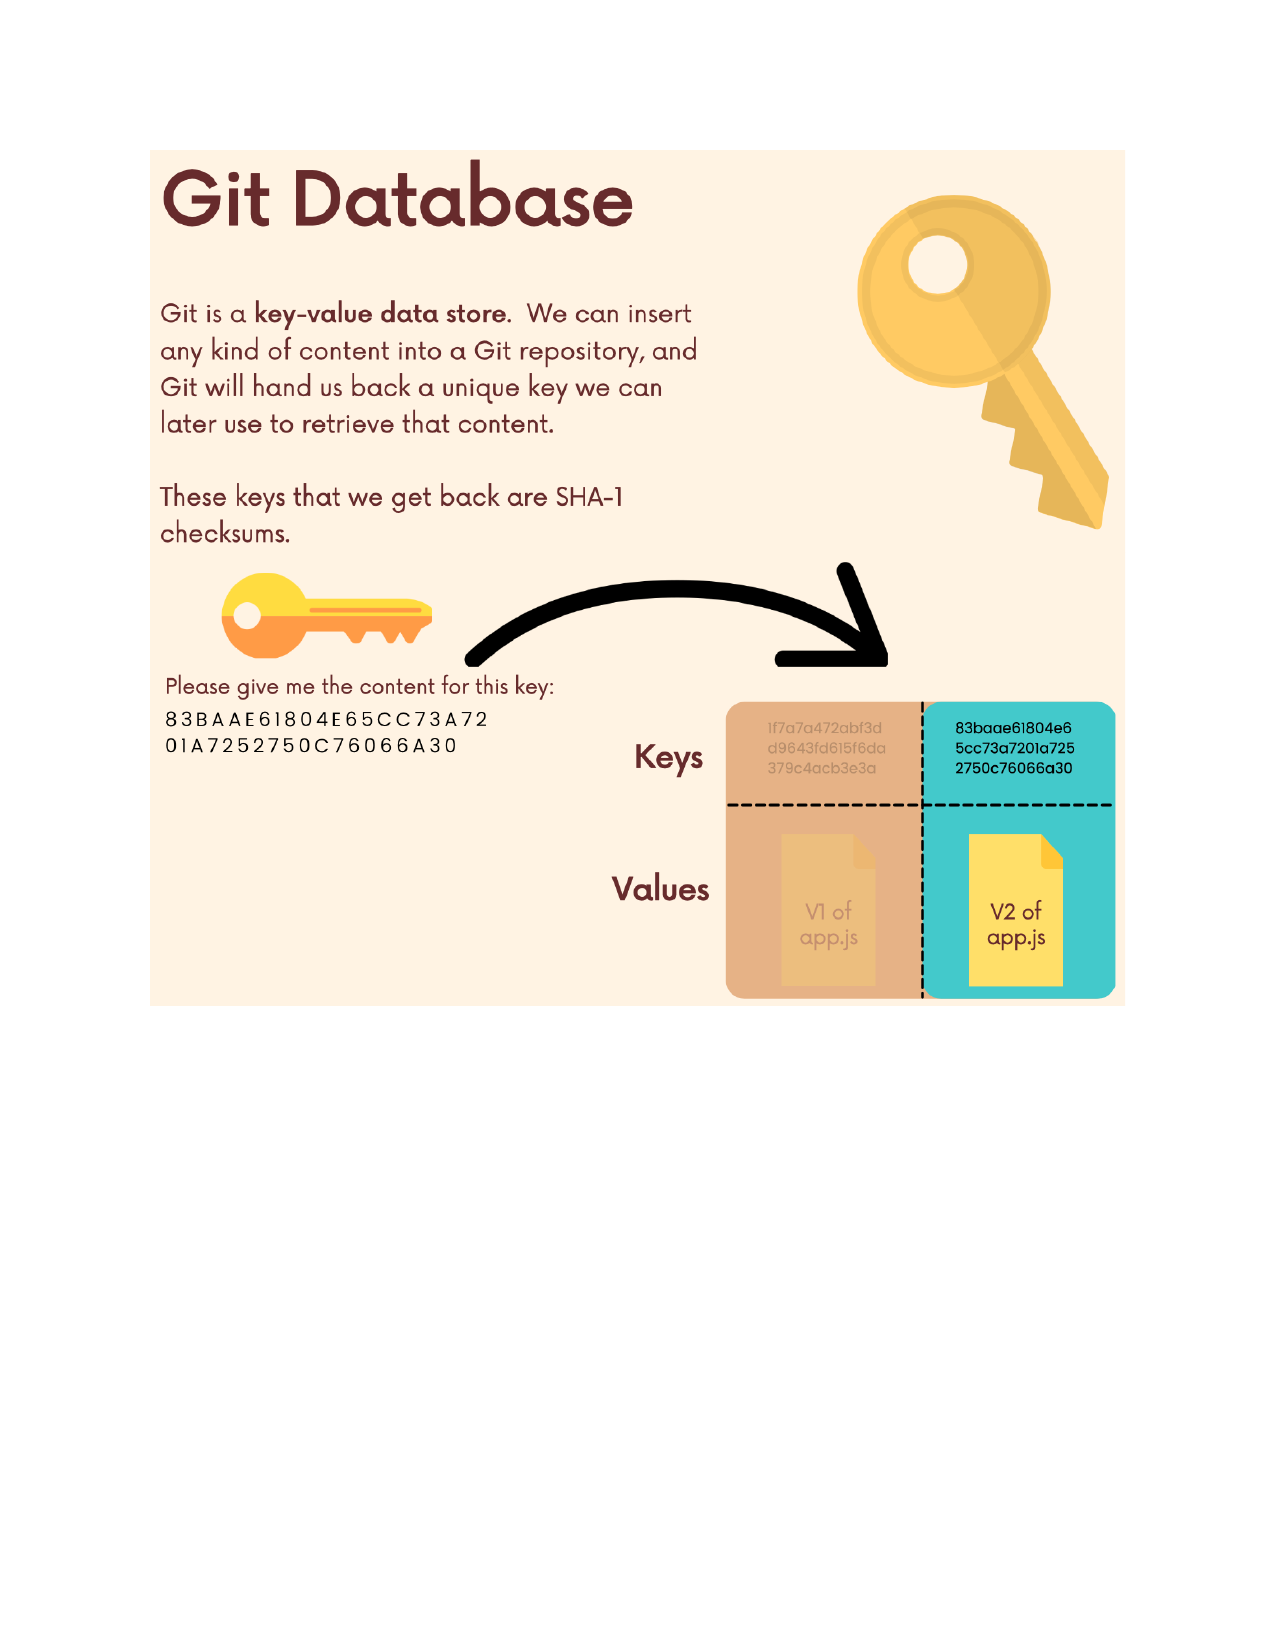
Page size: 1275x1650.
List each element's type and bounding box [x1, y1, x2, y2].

picture [150, 150, 1125, 1006]
